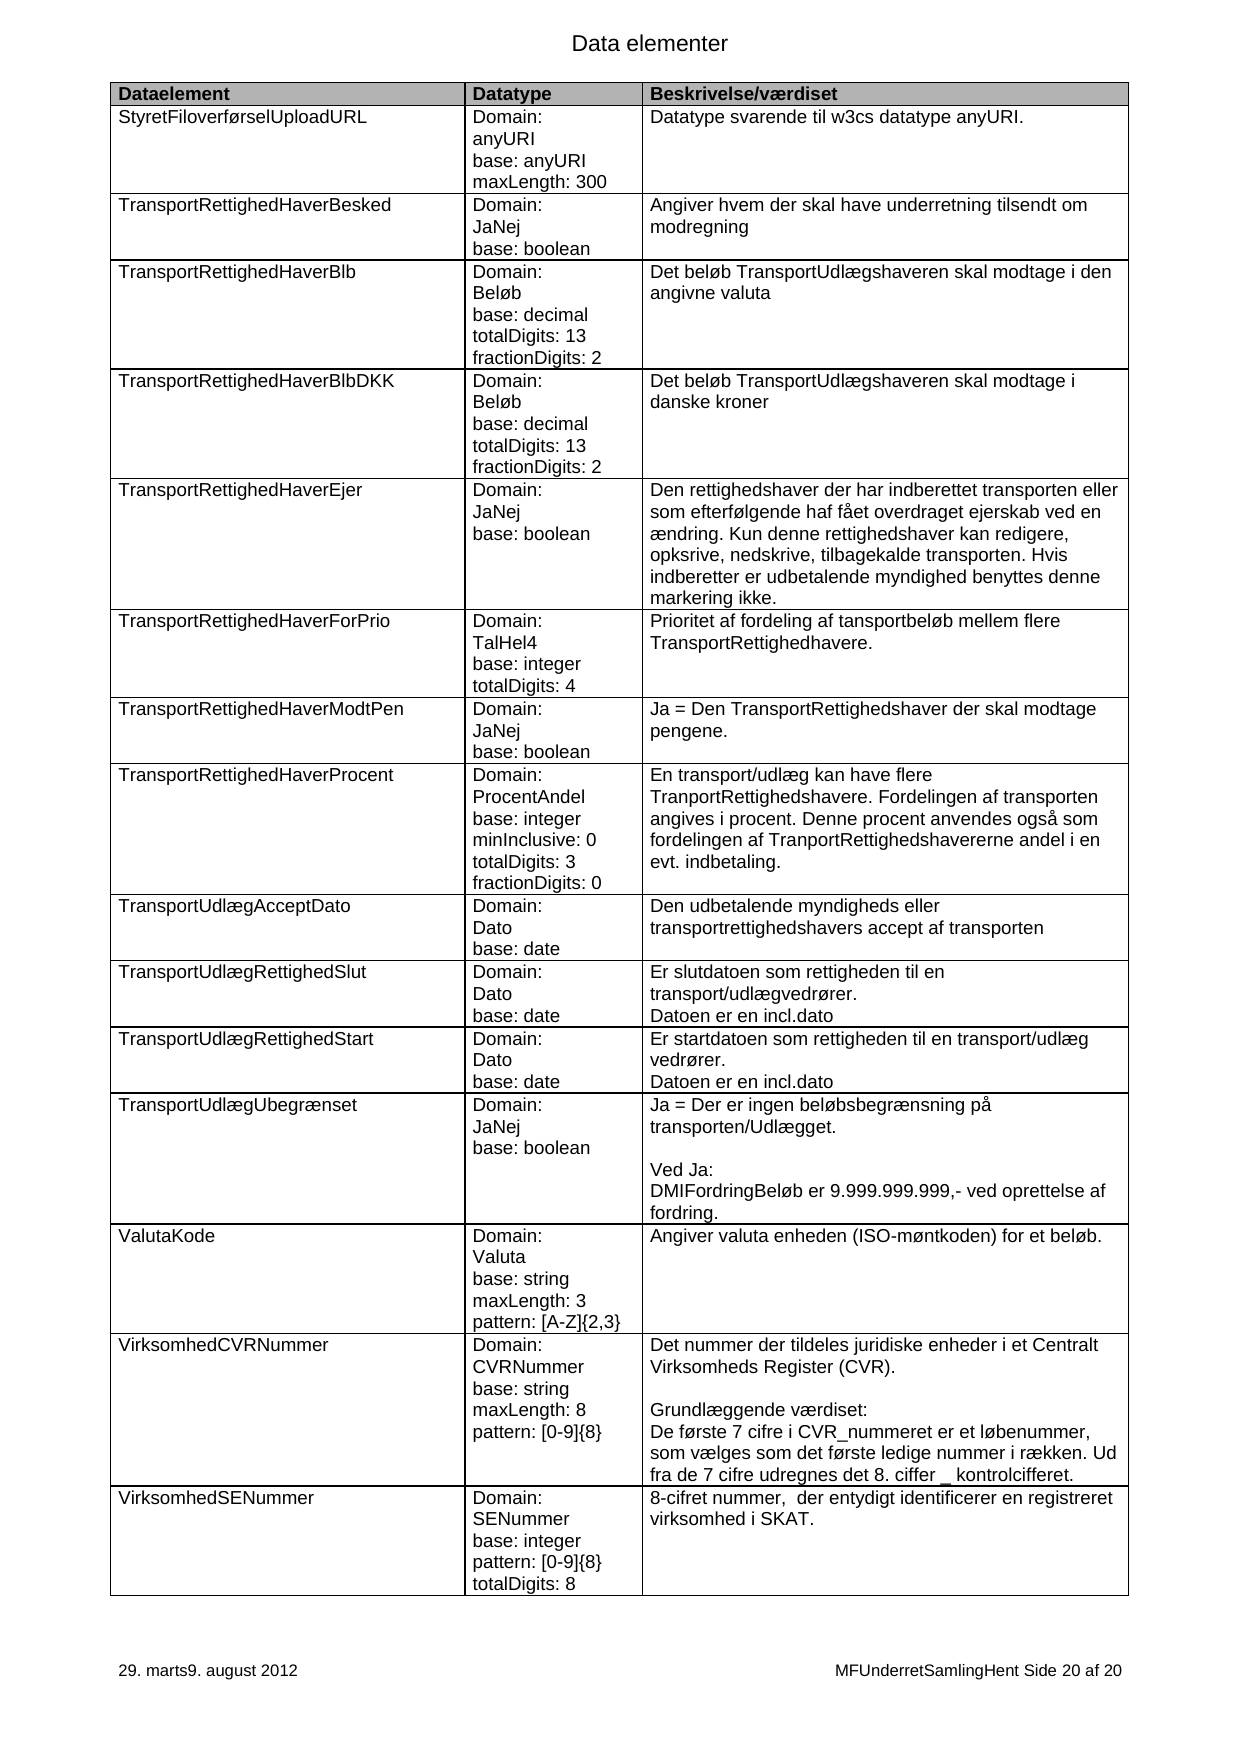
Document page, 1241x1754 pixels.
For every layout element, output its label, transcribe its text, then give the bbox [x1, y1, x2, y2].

table_cell Ja = Der er ingen beløbsbegrænsning på transporten/Udlægget. Ved Ja: DMIFordringBeløb er 9.999.999.999,- ved oprettelse af fordring. [643, 1094, 1128, 1223]
table_cell Det beløb TransportUdlægshaveren skal modtage i den angivne valuta [643, 261, 1128, 368]
table_cell TransportUdlægUbegrænset [111, 1094, 464, 1223]
table_cell TransportUdlægRettighedSlut [111, 961, 464, 1026]
table_cell Domain: Dato base: date [466, 895, 642, 960]
table_cell Domain: JaNej base: boolean [466, 1094, 642, 1223]
table_cell TransportUdlægAcceptDato [111, 895, 464, 960]
table_cell Det nummer der tildeles juridiske enheder i et Centralt Virksomheds Register (CVR). Grundlæggende værdiset: De første 7 cifre i CVR_nummeret er et løbenummer, som vælges som det første ledige nummer i rækken. Ud fra de 7 cifre udregnes det 8. ciffer _ kontrolcifferet. [643, 1334, 1128, 1485]
table_cell TransportRettighedHaverEjer [111, 479, 464, 608]
table_cell Domain: Valuta base: string maxLength: 3 pattern: [A-Z]{2,3} [466, 1225, 642, 1333]
table_header Datatype [466, 83, 642, 105]
table_cell VirksomhedSENummer [111, 1487, 464, 1594]
table_cell Er startdatoen som rettigheden til en transport/udlæg vedrører. Datoen er en incl.dato [643, 1028, 1128, 1092]
table_cell Domain: anyURI base: anyURI maxLength: 300 [466, 106, 642, 193]
table_cell TransportRettighedHaverBlb [111, 261, 464, 368]
table_cell Domain: Beløb base: decimal totalDigits: 13 fractionDigits: 2 [466, 370, 642, 478]
table_cell Domain: Dato base: date [466, 961, 642, 1026]
table_cell TransportRettighedHaverProcent [111, 764, 464, 893]
table_cell Er slutdatoen som rettigheden til en transport/udlægvedrører. Datoen er en incl.dato [643, 961, 1128, 1026]
table_cell Angiver valuta enheden (ISO-møntkoden) for et beløb. [643, 1225, 1128, 1333]
table_cell Datatype svarende til w3cs datatype anyURI. [643, 106, 1128, 193]
table_cell En transport/udlæg kan have flere TranportRettighedshavere. Fordelingen af transporten angives i procent. Denne procent anvendes også som fordelingen af TranportRettighedshavererne andel i en evt. indbetaling. [643, 764, 1128, 893]
table_cell ValutaKode [111, 1225, 464, 1333]
table_cell 8-cifret nummer, der entydigt identificerer en registreret virksomhed i SKAT. [643, 1487, 1128, 1594]
table_cell Domain: JaNej base: boolean [466, 479, 642, 608]
table_cell TransportRettighedHaverModtPen [111, 698, 464, 763]
table_cell Prioritet af fordeling af tansportbeløb mellem flere TransportRettighedhavere. [643, 610, 1128, 696]
table_cell Ja = Den TransportRettighedshaver der skal modtage pengene. [643, 698, 1128, 763]
table_cell Domain: SENummer base: integer pattern: [0-9]{8} totalDigits: 8 [466, 1487, 642, 1594]
table_cell Domain: JaNej base: boolean [466, 698, 642, 763]
table_cell Det beløb TransportUdlægshaveren skal modtage i danske kroner [643, 370, 1128, 478]
table_cell TransportRettighedHaverBlbDKK [111, 370, 464, 478]
table_cell Domain: CVRNummer base: string maxLength: 8 pattern: [0-9]{8} [466, 1334, 642, 1485]
table_cell Angiver hvem der skal have underretning tilsendt om modregning [643, 194, 1128, 259]
table_cell Den udbetalende myndigheds eller transportrettighedshavers accept af transporten [643, 895, 1128, 960]
table_cell StyretFiloverførselUploadURL [111, 106, 464, 193]
table_cell TransportRettighedHaverBesked [111, 194, 464, 259]
table_cell Domain: TalHel4 base: integer totalDigits: 4 [466, 610, 642, 696]
table_header Beskrivelse/værdiset [643, 83, 1128, 105]
table_header Dataelement [111, 83, 464, 105]
table_cell Domain: ProcentAndel base: integer minInclusive: 0 totalDigits: 3 fractionDigits: 0 [466, 764, 642, 893]
table_cell TransportUdlægRettighedStart [111, 1028, 464, 1092]
table_cell Den rettighedshaver der har indberettet transporten eller som efterfølgende haf fået overdraget ejerskab ved en ændring. Kun denne rettighedshaver kan redigere, opksrive, nedskrive, tilbagekalde transporten. Hvis indberetter er udbetalende myndighed benyttes denne markering ikke. [643, 479, 1128, 608]
table_cell Domain: Beløb base: decimal totalDigits: 13 fractionDigits: 2 [466, 261, 642, 368]
table_cell TransportRettighedHaverForPrio [111, 610, 464, 696]
table_cell VirksomhedCVRNummer [111, 1334, 464, 1485]
table_cell Domain: Dato base: date [466, 1028, 642, 1092]
table_cell Domain: JaNej base: boolean [466, 194, 642, 259]
